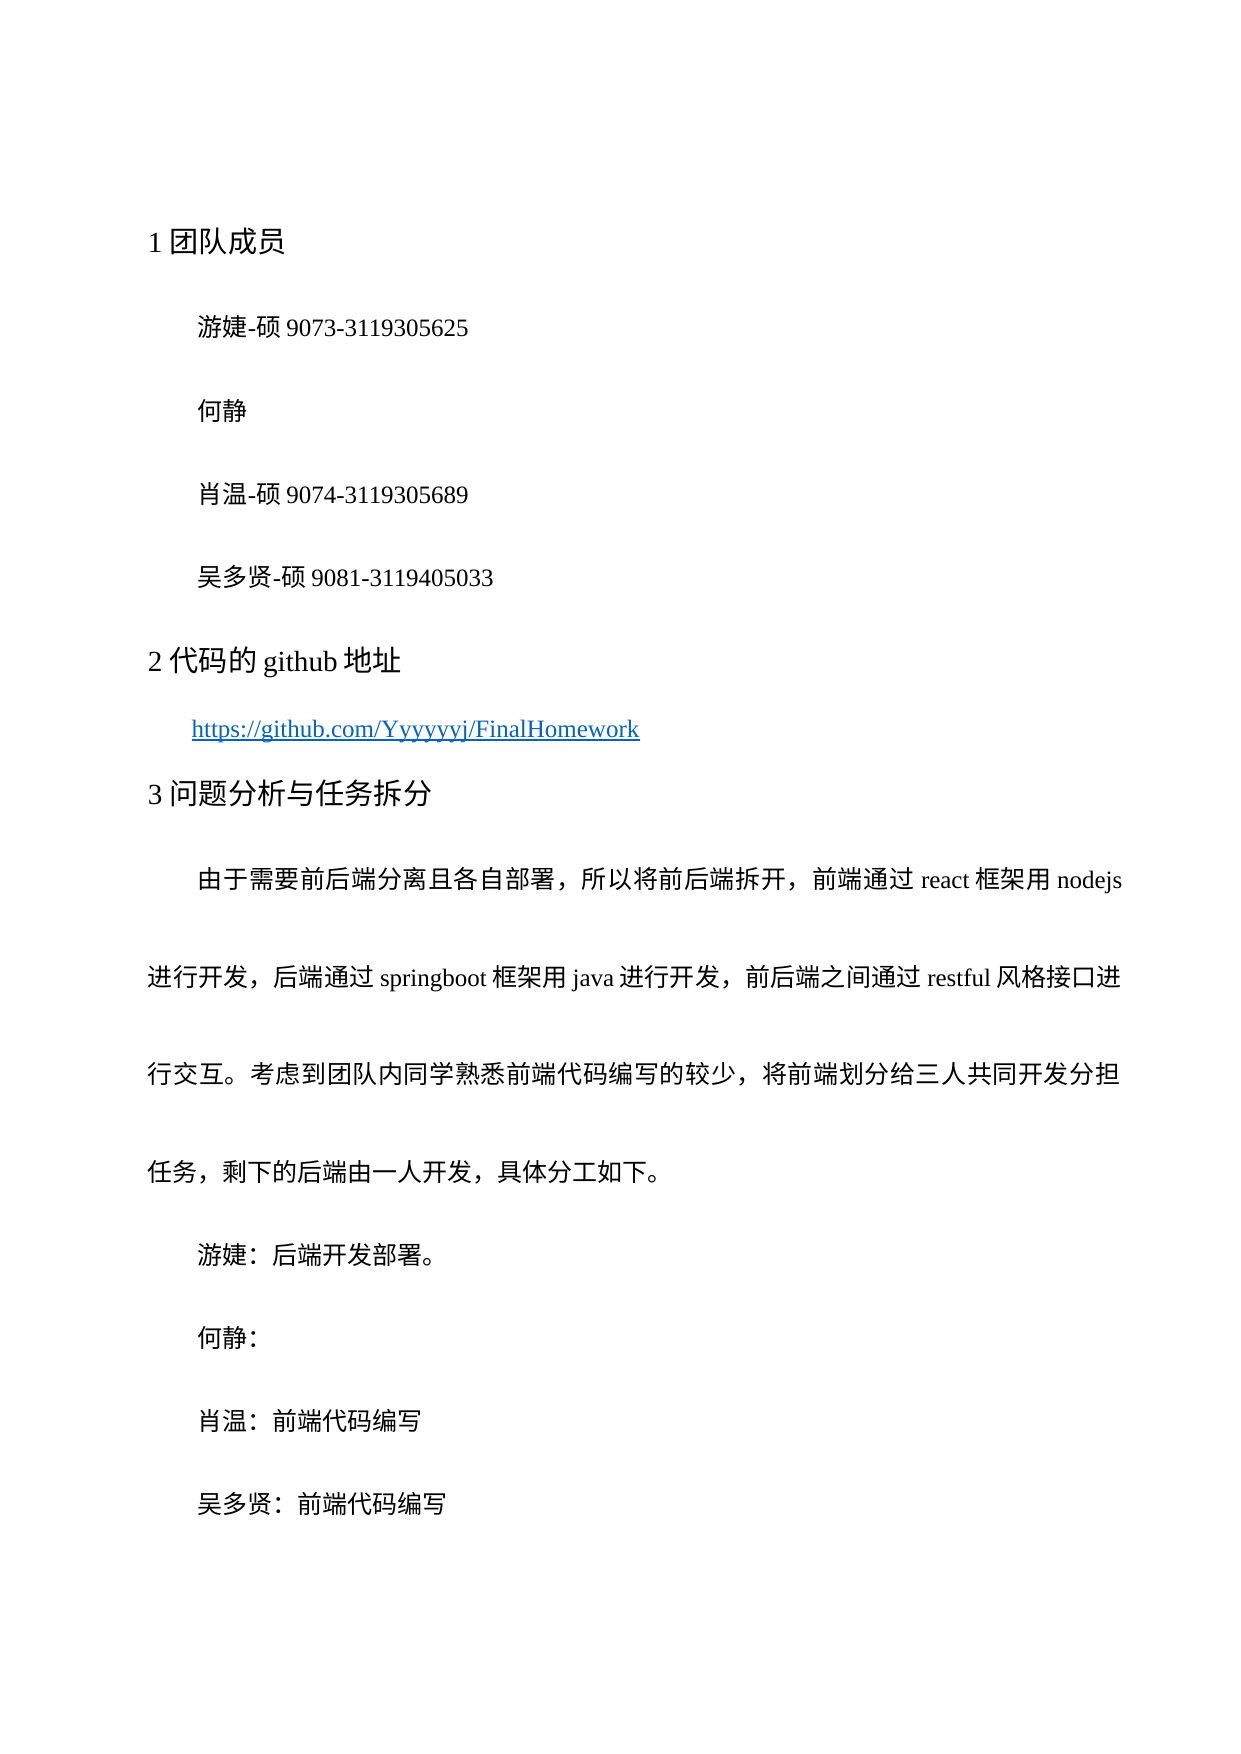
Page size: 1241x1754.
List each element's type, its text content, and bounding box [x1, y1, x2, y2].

text 吴多贤-硕9081-3119405033 [148, 543, 1122, 608]
text 3 问题分析与任务拆分 [148, 759, 1122, 824]
text 肖温：前端代码编写 [148, 1387, 1122, 1452]
text 何静 [148, 377, 1122, 442]
text 吴多贤：前端代码编写 [148, 1470, 1122, 1535]
text 1 团队成员 [148, 207, 1122, 272]
text https://github.com/Yyyyyyj/FinalHomework [148, 712, 1122, 745]
text 何静： [148, 1304, 1122, 1369]
text 由于需要前后端分离且各自部署，所以将前后端拆开，前端通过react框架用nodejs进行开发，后端通过springboot框架用java进行开发，前后端之间通过restful风格接口进行交互。考虑到团队内同学熟悉前端代码编写的较少，将前端划分给三人共同开发分担任务，剩下的后端由一人开发，具体分工如下。 [148, 845, 1122, 1203]
text 游婕：后端开发部署。 [148, 1221, 1122, 1286]
text 2 代码的github地址 [148, 626, 1122, 691]
text 肖温-硕9074-3119305689 [148, 460, 1122, 525]
text 游婕-硕9073-3119305625 [148, 293, 1122, 358]
